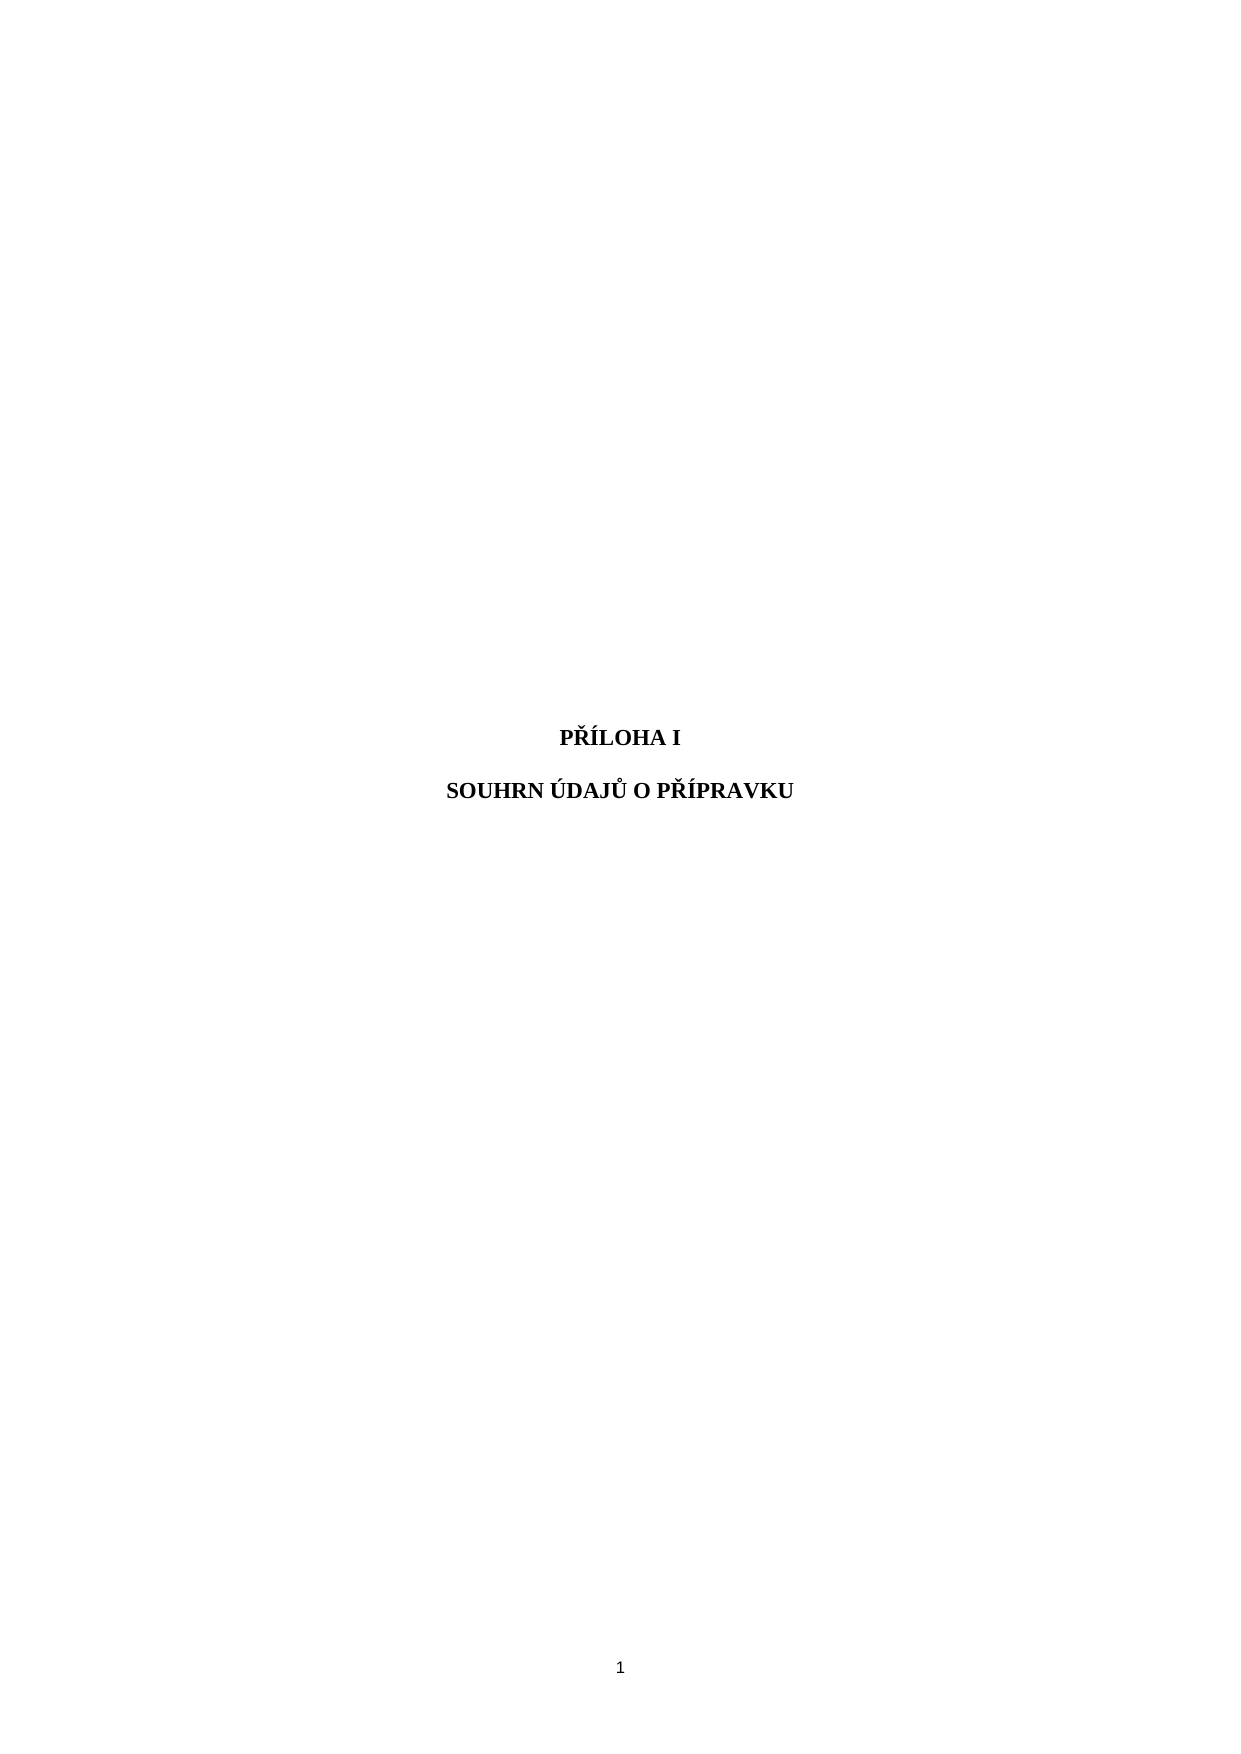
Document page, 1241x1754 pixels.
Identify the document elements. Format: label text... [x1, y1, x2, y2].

text SOUHRN ÚDAJŮ O PŘÍPRAVKU [148, 777, 1092, 803]
subtitle PŘÍLOHA I [148, 724, 1092, 751]
